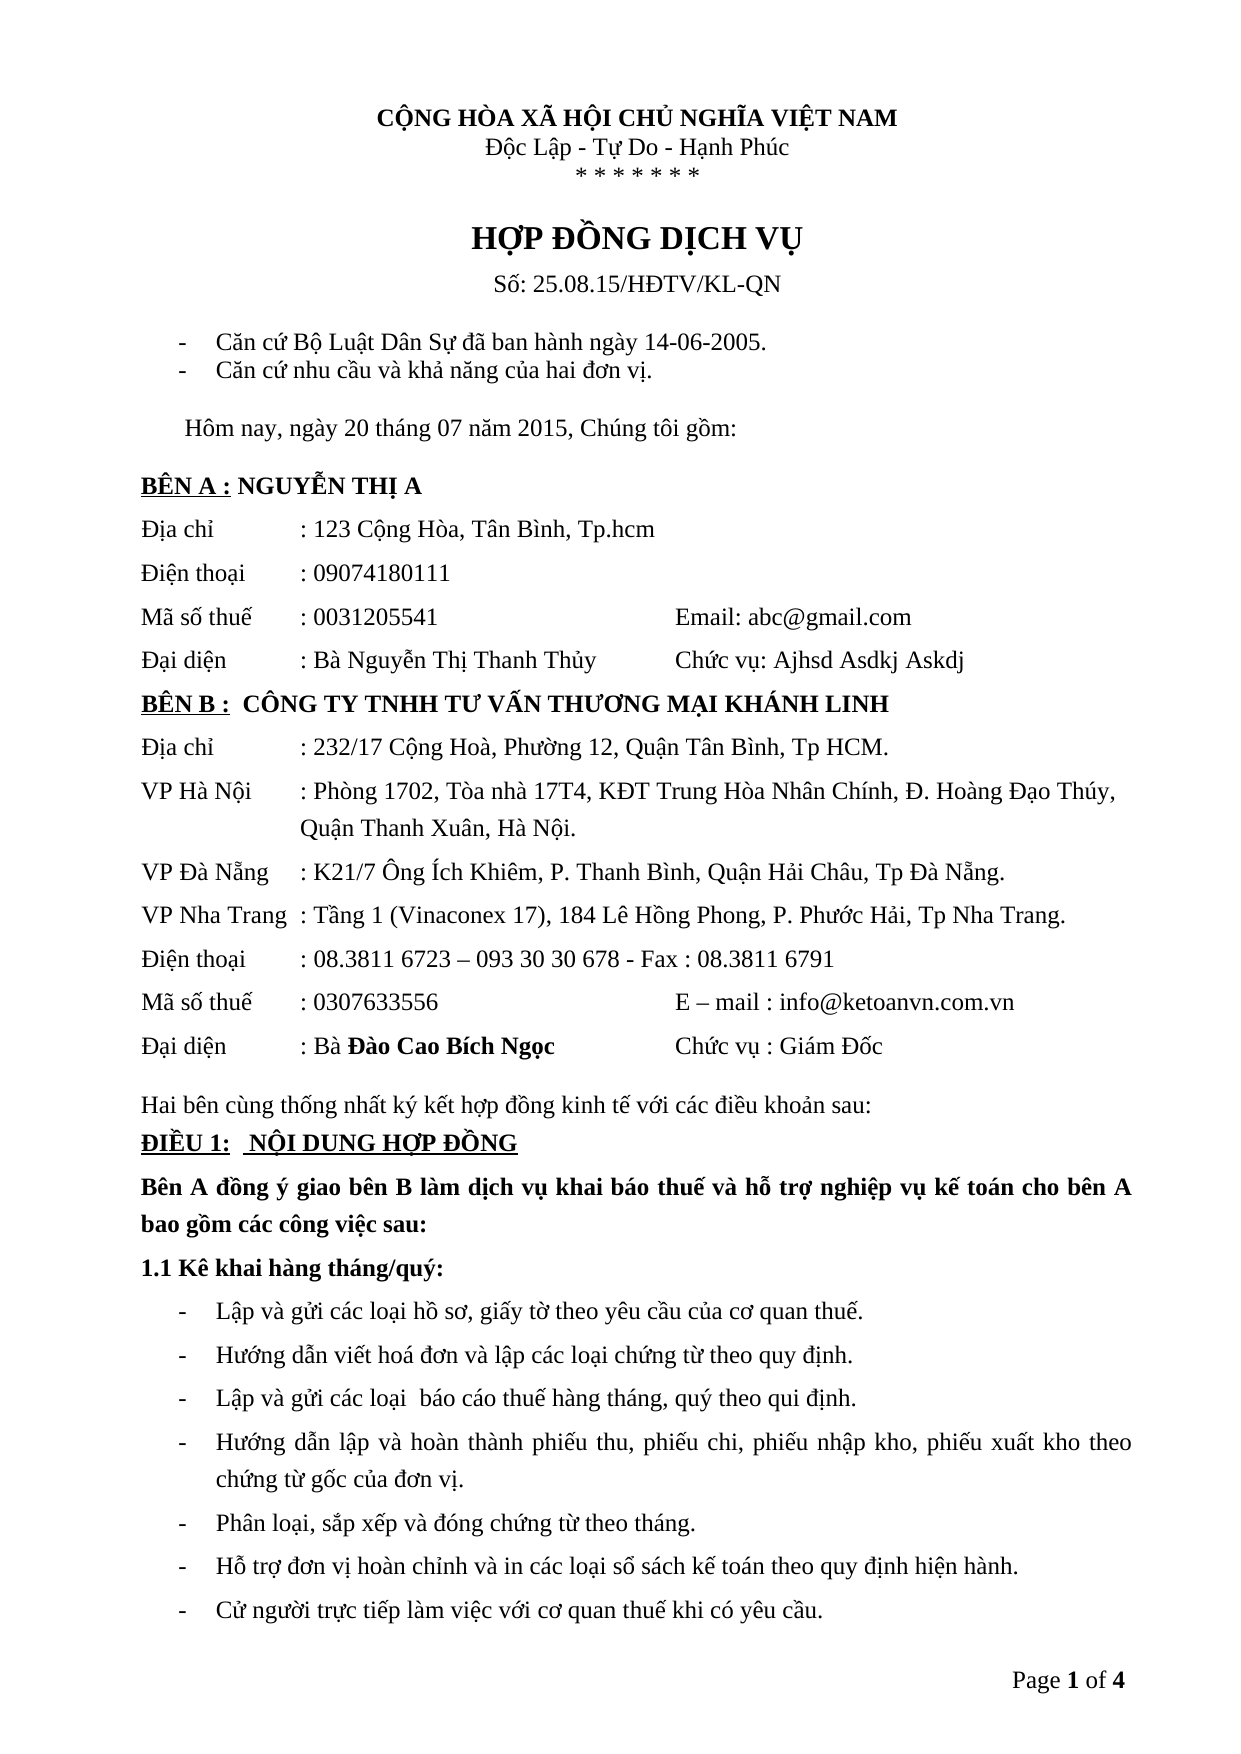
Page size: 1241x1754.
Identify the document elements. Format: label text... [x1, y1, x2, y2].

list Lập và gửi các loại báo cáo thuế hàng tháng, quý theo qui định. [178, 1383, 1134, 1412]
list Hỗ trợ đơn vị hoàn chỉnh và in các loại sổ sách kế toán theo quy định hiện hành. [178, 1551, 1134, 1580]
list Phân loại, sắp xếp và đóng chứng từ theo tháng. [178, 1508, 1134, 1537]
list Căn cứ Bộ Luật Dân Sự đã ban hành ngày 14-06-2005. [178, 327, 1134, 356]
text VP Đà Nẵng : K21/7 Ông Ích Khiêm, P. Thanh Bình, Quận Hải Châu, Tp Đà Nẵng. [141, 857, 1134, 885]
text Hôm nay, ngày 20 tháng 07 năm 2015, Chúng tôi gồm: [141, 413, 1134, 442]
text ĐIỀU 1: NỘI DUNG HỢP ĐỒNG [141, 1128, 1134, 1157]
text 1.1 Kê khai hàng tháng/quý: [141, 1253, 1134, 1282]
text BÊN A : NGUYỄN THỊ A [141, 471, 1134, 500]
text Điện thoại : 09074180111 [141, 558, 1134, 587]
text BÊN B : CÔNG TY TNHH TƯ VẤN THƯƠNG MẠI KHÁNH LINH [141, 689, 1134, 717]
list Lập và gửi các loại hồ sơ, giấy tờ theo yêu cầu của cơ quan thuế. [178, 1296, 1134, 1325]
text Mã số thuế : 0031205541 Email: abc@gmail.com [141, 602, 1130, 630]
text Mã số thuế : 0307633556 E – mail : info@ketoanvn.com.vn [141, 987, 1134, 1016]
list Cử người trực tiếp làm việc với cơ quan thuế khi có yêu cầu. [178, 1595, 1134, 1624]
text CỘNG HÒA XÃ HỘI CHỦ NGHĨA VIỆT [141, 103, 1134, 132]
list Hướng dẫn lập và hoàn thành phiếu thu, phiếu chi, phiếu nhập kho, phiếu xuất kho theo chứng từ gốc của đơn vị. [178, 1427, 1134, 1493]
text Địa chỉ : 123 Cộng Hòa, Tân Bình, Tp.hcm [141, 514, 1134, 543]
text HỢP ĐỒNG DỊCH VỤ [141, 218, 1134, 257]
text Số: 25.08.15/HĐTV/KL-QN [141, 269, 1134, 298]
text Hai bên cùng thống nhất ký kết hợp đồng kinh tế với các điều khoản sau: [141, 1081, 1134, 1122]
text VP Nha Trang : Tầng 1 (Vinaconex 17), 184 Lê Hồng Phong, P. Phước Hải, Tp Nha Trang. [141, 900, 1134, 929]
text VP Hà Nội : Phòng 1702, Tòa nhà 17T4, KĐT Trung Hòa Nhân Chính, Đ. Hoàng Đạo Thúy, Quận Thanh Xuân, Hà Nội. [141, 776, 1134, 842]
text Đại diện : Bà Đào Cao Bích Ngọc Chức vụ : Giám Đốc [141, 1031, 1134, 1059]
list Căn cứ nhu cầu và khả năng của hai đơn vị. [178, 356, 1134, 384]
text Đại diện : Bà Nguyễn Thị Thanh Thủy Chức vụ: Ajhsd Asdkj Askdj [141, 645, 1134, 674]
text * * * * * * * [141, 161, 1134, 190]
text Độc Lập - Tự Do - Hạnh Phúc [141, 132, 1134, 161]
text Bên A đồng ý giao bên B làm dịch vụ khai báo thuế và hỗ trợ nghiệp vụ kế toán cho bên A bao gồm các công việc sau: [141, 1172, 1134, 1238]
text Điện thoại : 08.3811 6723 – 093 30 30 678 - Fax : 08.3811 6791 [141, 944, 1134, 972]
list Hướng dẫn viết hoá đơn và lập các loại chứng từ theo quy định. [178, 1340, 1134, 1369]
text Địa chỉ : 232/17 Cộng Hoà, Phường 12, Quận Tân Bình, Tp HCM. [141, 732, 1134, 761]
